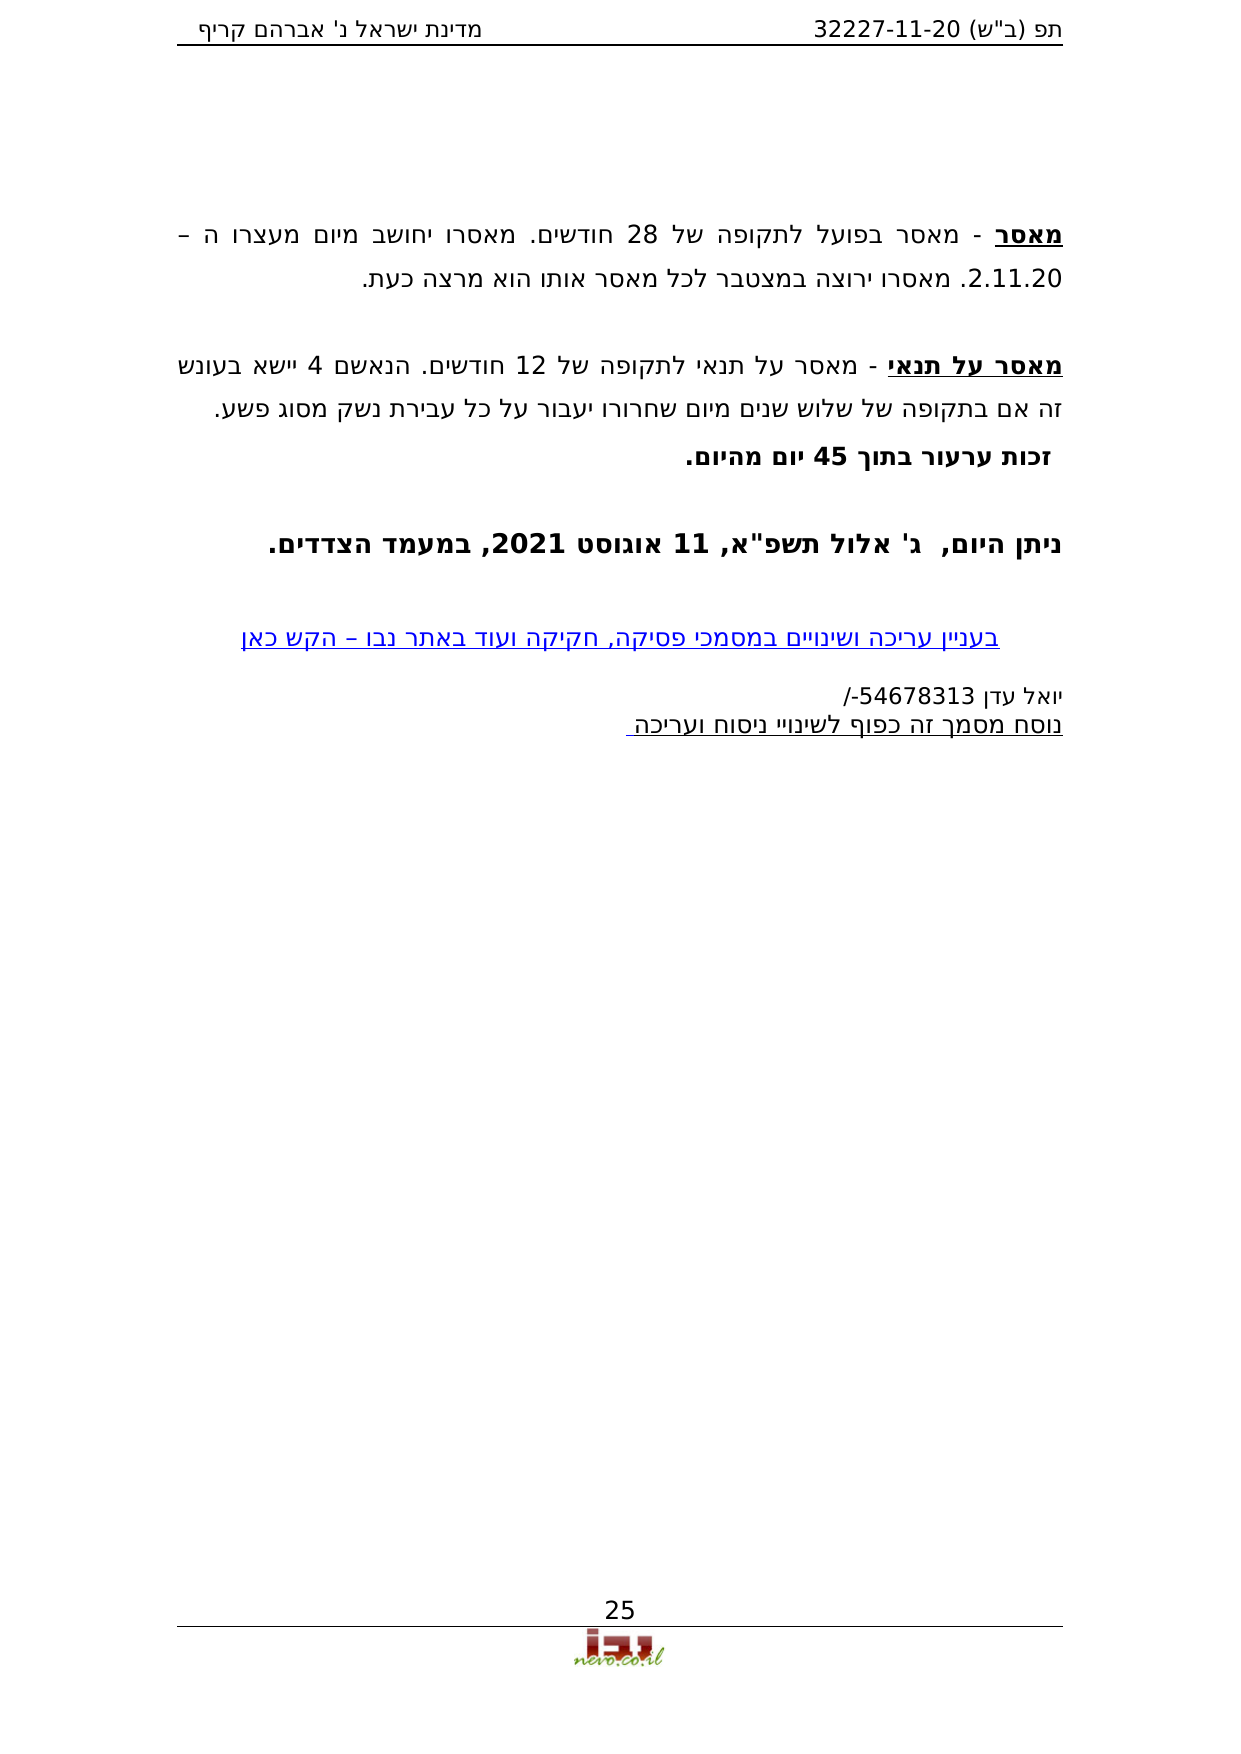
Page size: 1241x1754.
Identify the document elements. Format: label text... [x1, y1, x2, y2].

text יואל עדן 54678313-/ [177, 683, 1063, 710]
text נוסח מסמך זה כפוף לשינויי ניסוח ועריכה [177, 710, 1063, 739]
text מאסר - מאסר בפועל לתקופה של 28 חודשים. מאסרו יחושב מיום מעצרו ה – 2.11.20. מאסרו ירוצה במצטבר לכל מאסר אותו הוא מרצה כעת. [177, 220, 1063, 293]
text מאסר על תנאי - מאסר על תנאי לתקופה של 12 חודשים. הנאשם 4 יישא בעונש זה אם בתקופה של שלוש שנים מיום שחרורו יעבור על כל עבירת נשק מסוג פשע. [177, 351, 1063, 424]
text ניתן היום, ג' אלול תשפ"א, 11 אוגוסט 2021, במעמד הצדדים. [177, 529, 1063, 560]
text 54678313זכות ערעור בתוך 45 יום מהיום. [177, 442, 1063, 471]
picture [574, 1628, 666, 1667]
text בעניין עריכה ושינויים במסמכי פסיקה, חקיקה ועוד באתר נבו – הקש כאן [177, 623, 1063, 652]
